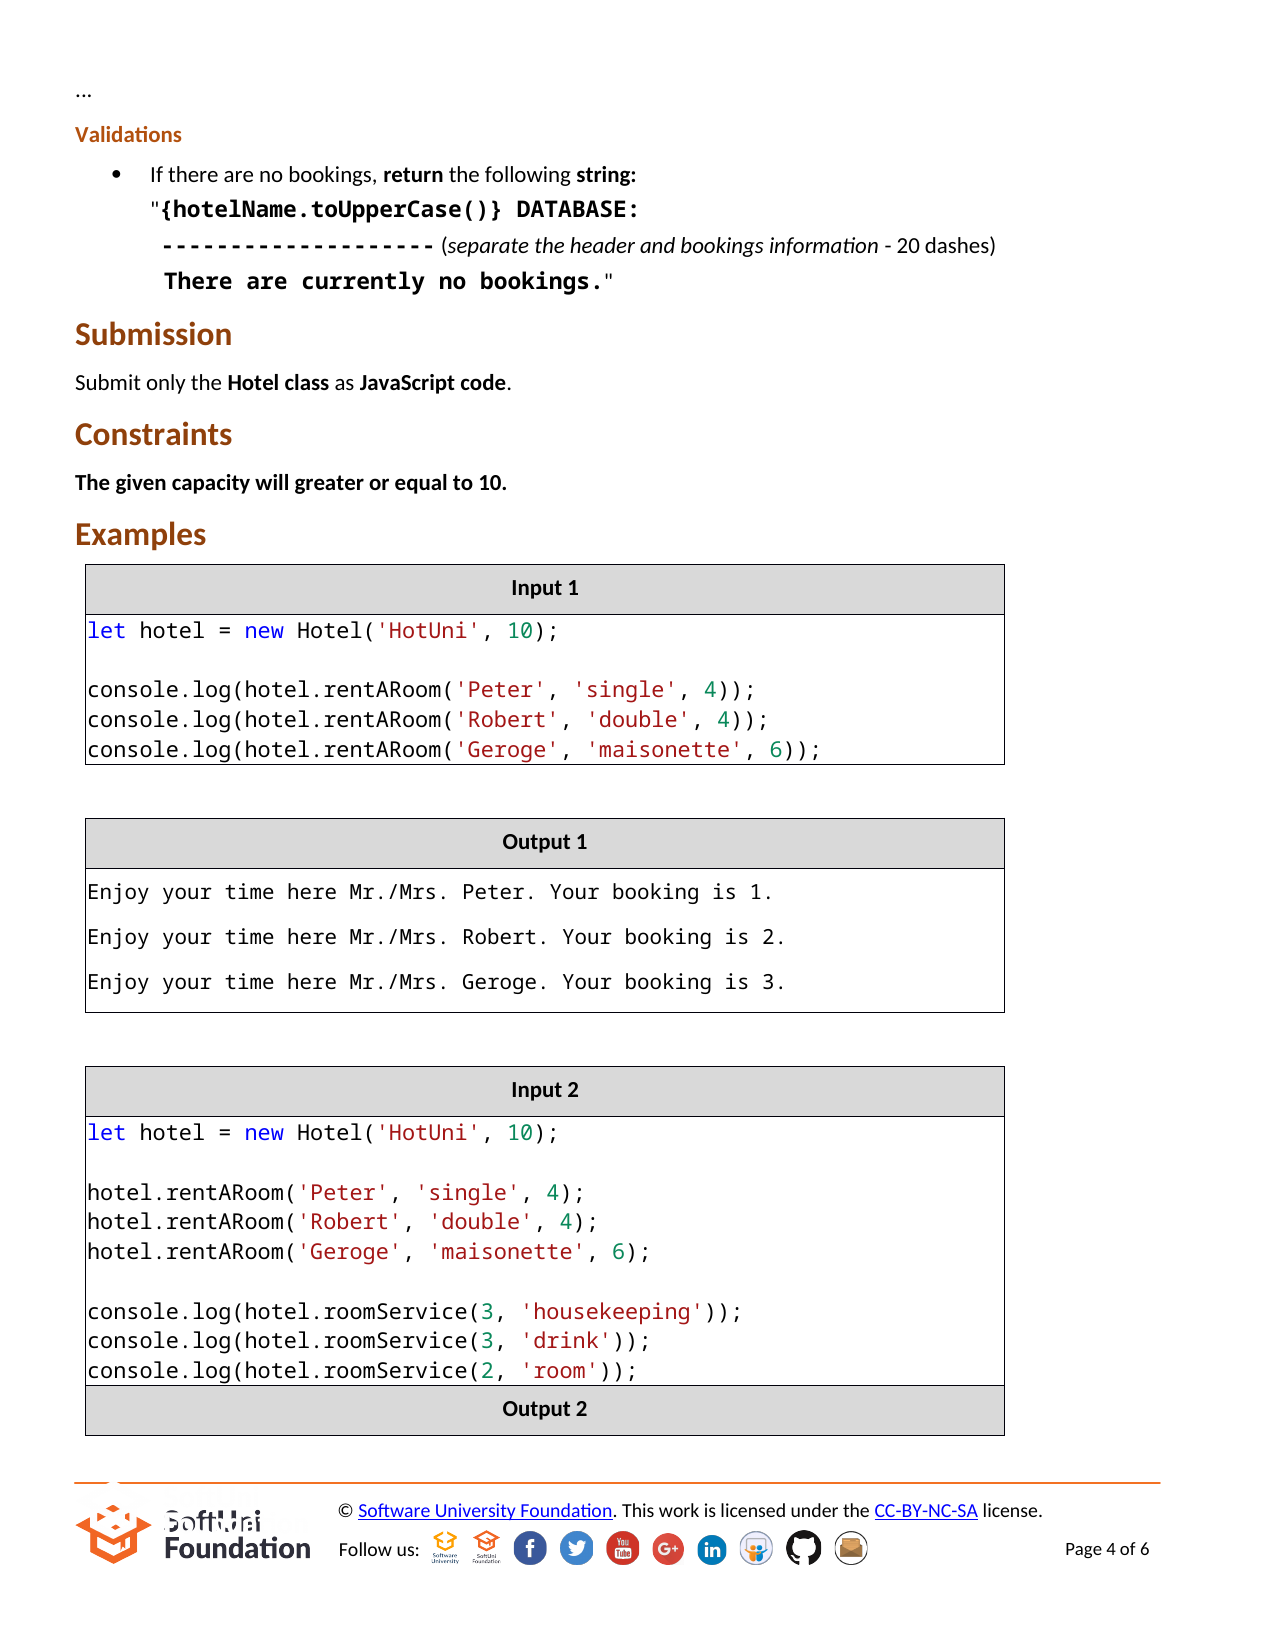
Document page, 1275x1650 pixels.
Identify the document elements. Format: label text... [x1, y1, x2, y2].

list -------------------- (separate the header and bookings information - 20 dashes) [150, 229, 1200, 260]
picture [739, 1531, 773, 1565]
text The given capacity will greater or equal to 10. [75, 468, 1200, 496]
picture [711, 1547, 720, 1556]
text Submit only the Hotel class as JavaScript code. [75, 368, 1200, 396]
picture [513, 1531, 547, 1565]
subtitle Validations [75, 120, 1200, 148]
list There are currently no bookings." [150, 265, 1200, 296]
table_cell Output 2 [86, 1386, 1004, 1435]
picture [718, 1556, 727, 1565]
table_cell Enjoy your time here Mr./Mrs. Peter. Your booking is 1. Enjoy your time here Mr./Mrs. Robert. Your booking is 2. Enjoy your time here Mr./Mrs. Geroge. Your booking is 3. [86, 869, 1004, 1012]
list If there are no bookings, return the following string: "{hotelName.toUpperCase()} DATABASE: [112, 160, 1200, 224]
picture [606, 1531, 640, 1565]
subtitle Constraints [75, 413, 1200, 454]
picture [834, 1531, 868, 1565]
picture [75, 1480, 310, 1564]
picture [786, 1530, 822, 1565]
picture [652, 1533, 684, 1565]
subtitle Submission [75, 313, 1200, 354]
picture [697, 1535, 706, 1544]
picture [718, 1535, 727, 1544]
picture [560, 1531, 593, 1565]
table_header Output 1 [86, 819, 1004, 868]
picture [697, 1556, 706, 1565]
subtitle Examples [75, 513, 1200, 553]
table_header Input 1 [86, 565, 1004, 614]
picture [472, 1530, 501, 1565]
picture [431, 1531, 459, 1565]
text ... [75, 75, 1200, 103]
table_header Input 2 [86, 1067, 1004, 1116]
